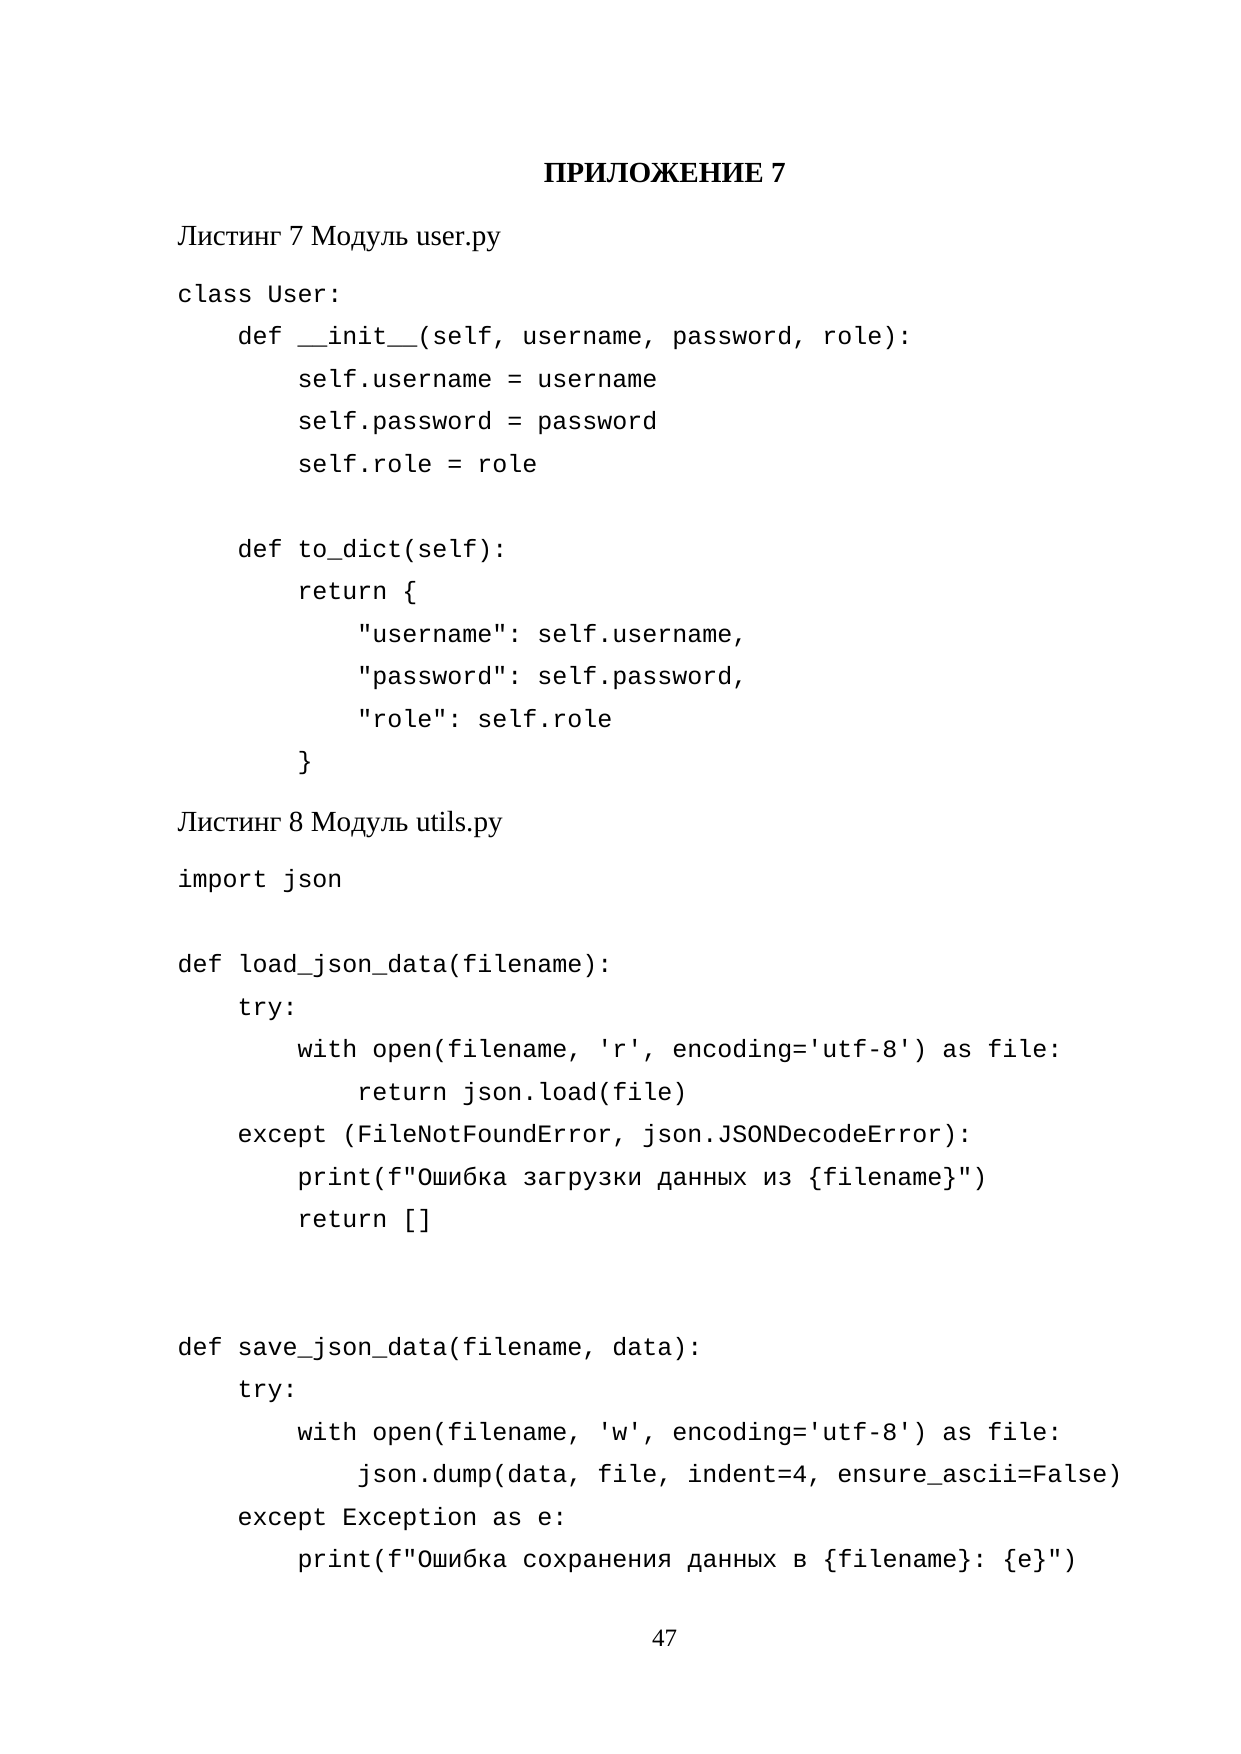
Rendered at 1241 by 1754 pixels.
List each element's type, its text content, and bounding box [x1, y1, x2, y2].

text class User: def __init__(self, username, password, role): self.username = username self.password = password self.role = role def to_dict(self): return { "username": self.username, "password": self.password, "role": self.role } [177, 281, 1152, 777]
text import json def load_json_data(filename): try: with open(filename, 'r', encoding='utf-8') as file: return json.load(file) except (FileNotFoundError, json.JSONDecodeError): print(f"Ошибка загрузки данных из {filename}") return [] def save_json_data(filename, data): try: with open(filename, 'w', encoding='utf-8') as file: json.dump(data, file, indent=4, ensure_ascii=False) except Exception as e: print(f"Ошибка сохранения данных в {filename}: {e}") [177, 867, 1152, 1575]
text Листинг 8 Модуль utils.py [177, 804, 1152, 837]
text Листинг 7 Модуль user.py [177, 218, 1152, 252]
subtitle ПРИЛОЖЕНИЕ 7 [177, 156, 1152, 189]
